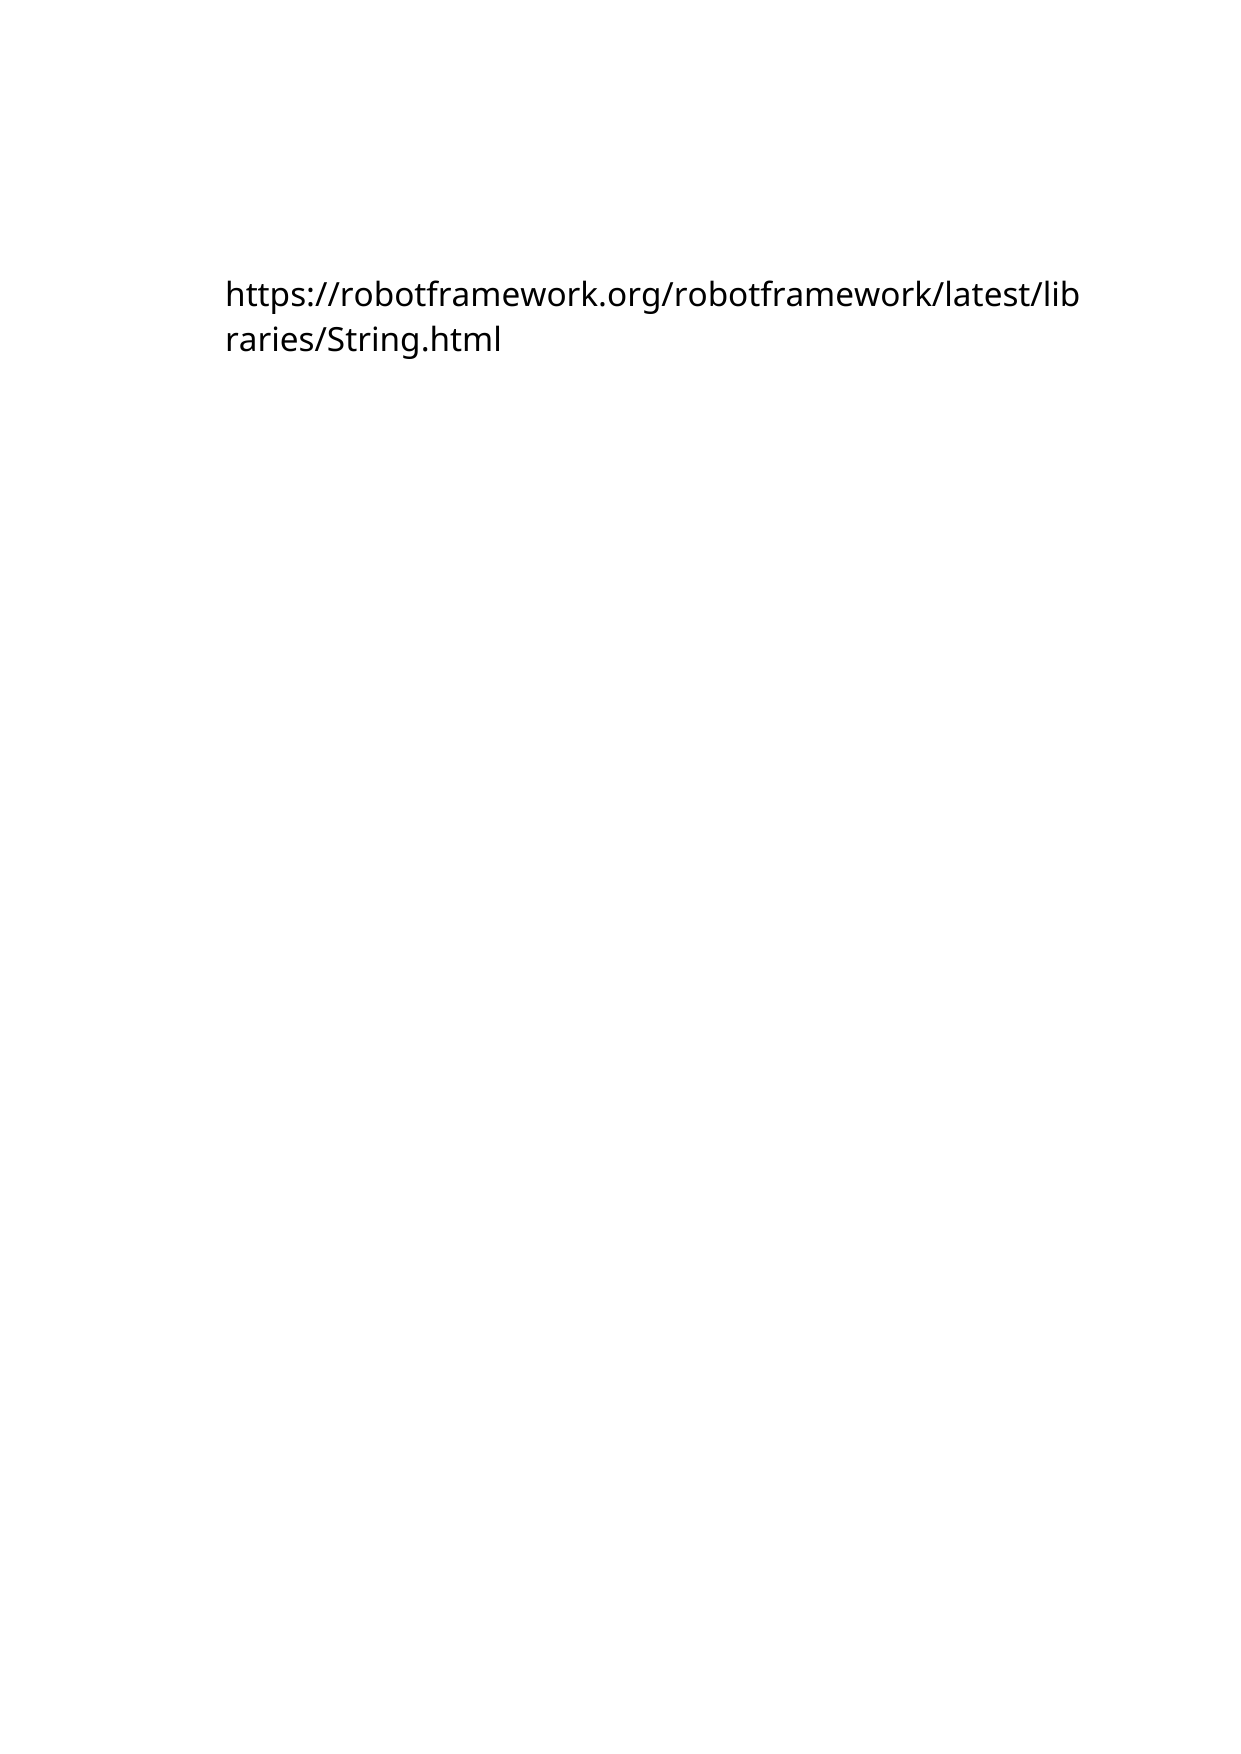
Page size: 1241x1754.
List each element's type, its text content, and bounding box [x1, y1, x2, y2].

text https://robotframework.org/robotframework/latest/libraries/String.html [225, 225, 1090, 361]
